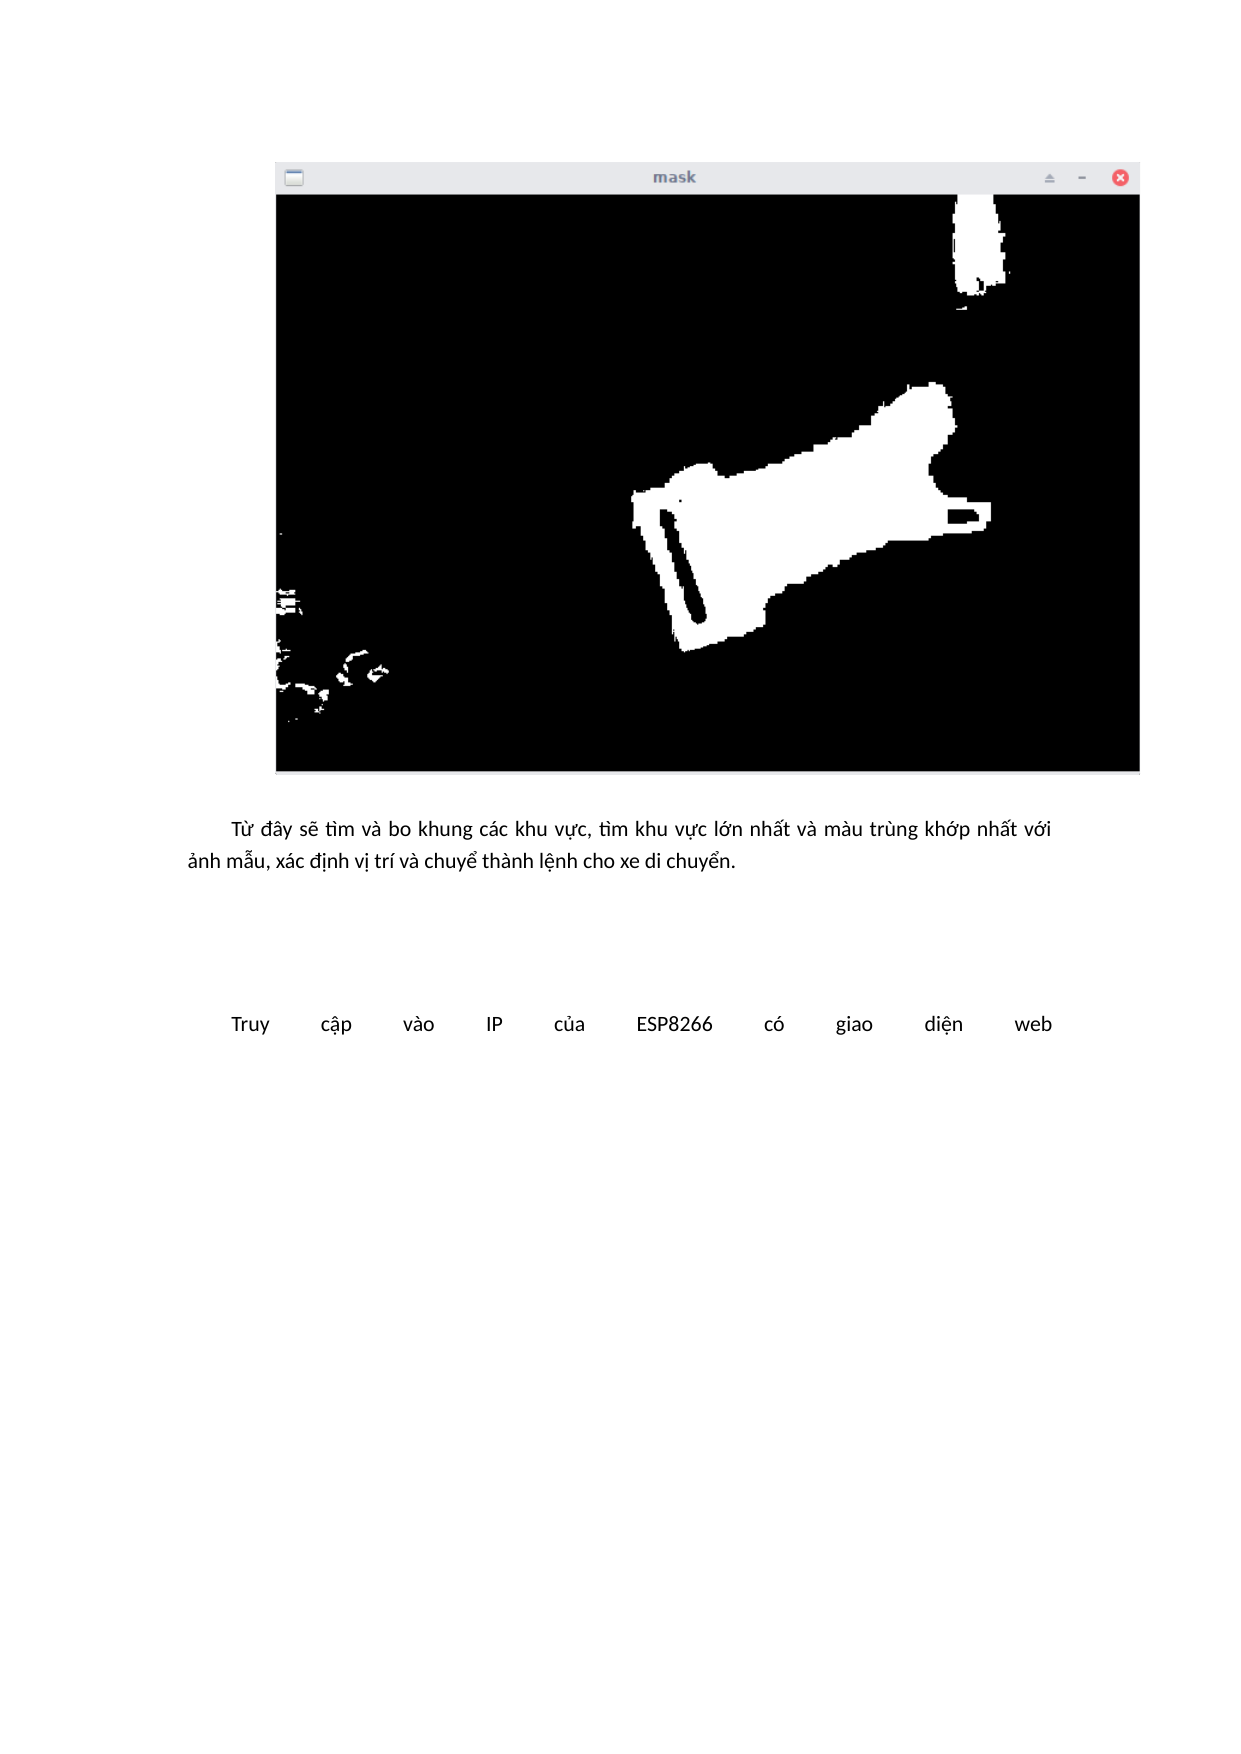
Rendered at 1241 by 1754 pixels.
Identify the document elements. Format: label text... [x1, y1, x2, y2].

picture [275, 162, 1141, 775]
text Truy cập vào IP của ESP8266 có giao diện web [187, 1007, 1053, 1039]
text Từ đây sẽ tìm và bo khung các khu vực, tìm khu vực lớn nhất và màu trùng khớp nhất với ảnh mẫu, xác định vị trí và chuyể thành lệnh cho xe di chuyển. [187, 812, 1053, 877]
